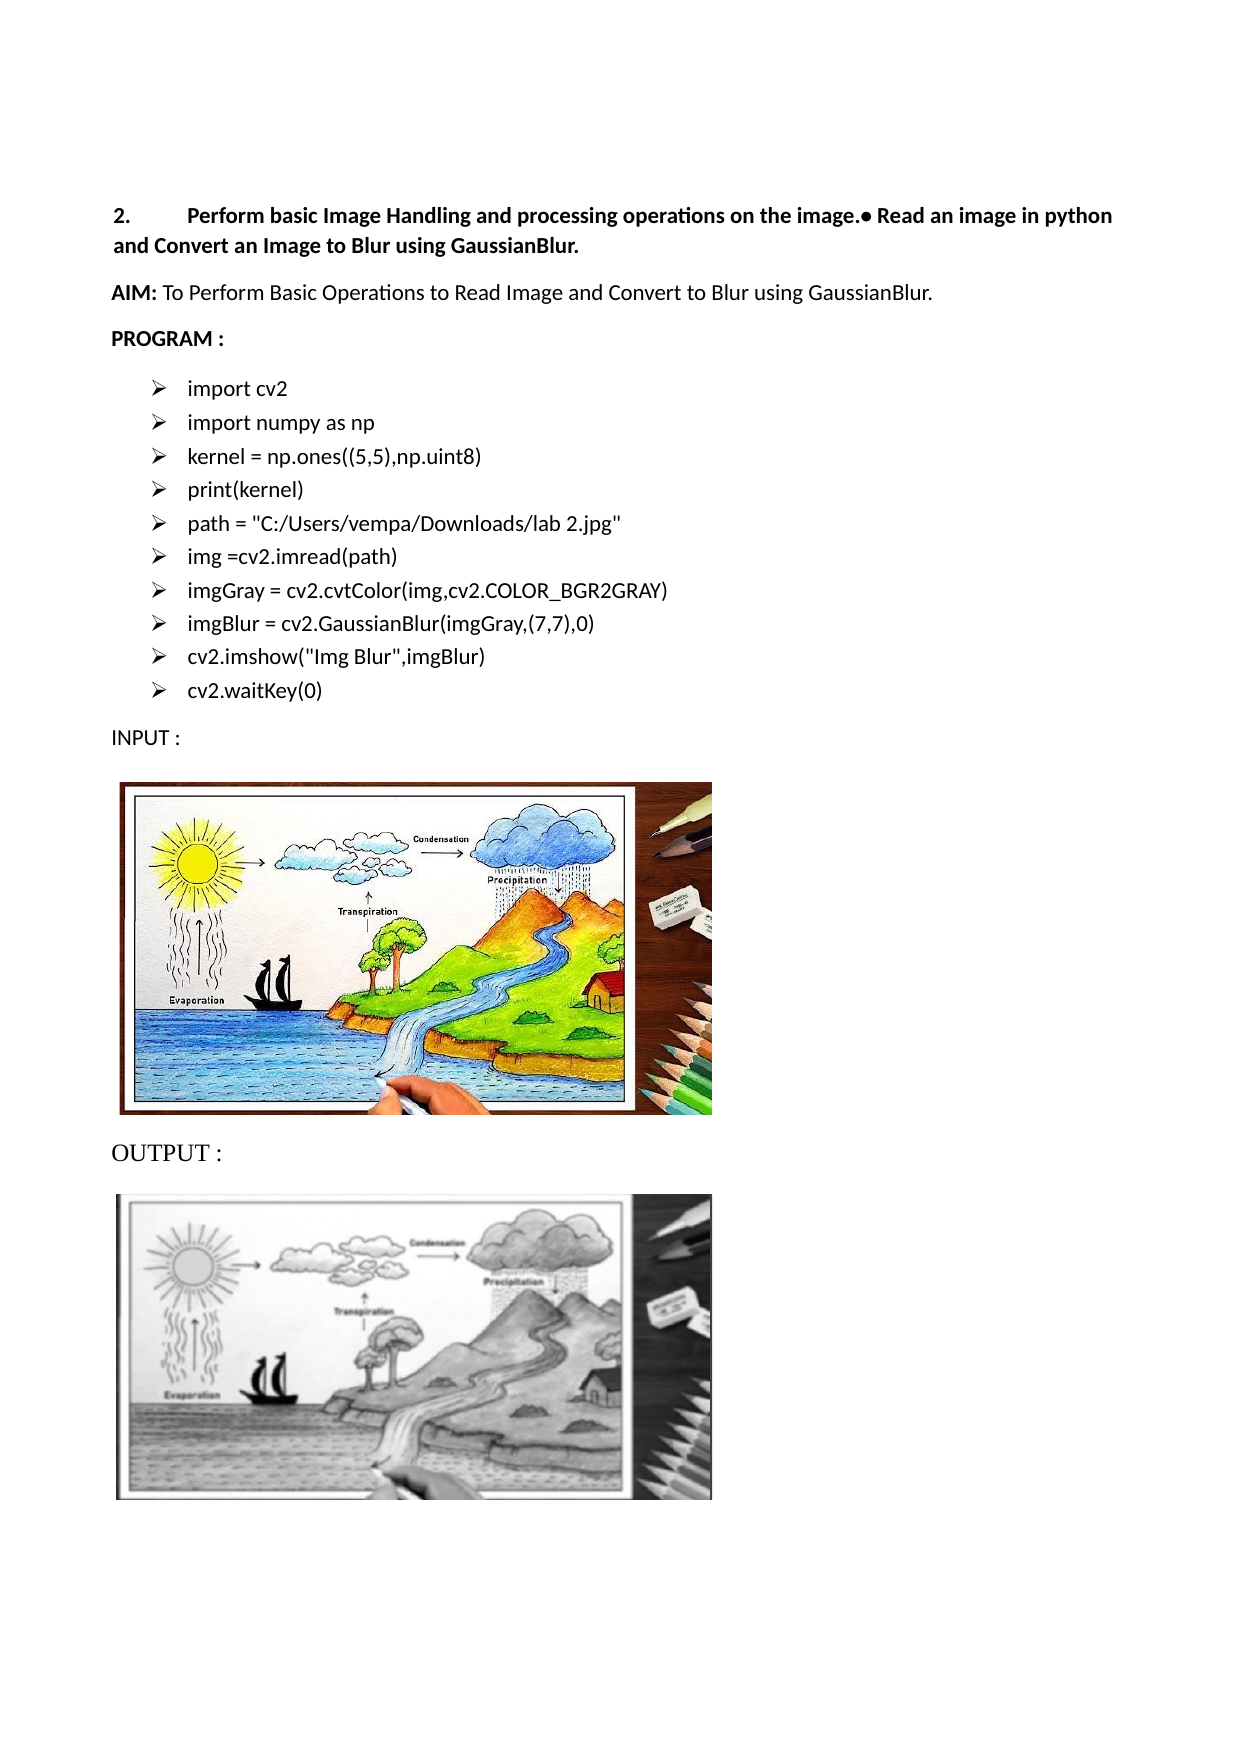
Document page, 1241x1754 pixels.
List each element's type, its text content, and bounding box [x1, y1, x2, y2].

text INPUT : [111, 723, 1110, 751]
text OUTPUT : [111, 1138, 1138, 1167]
list cv2.imshow("Img Blur",imgBlur) [150, 642, 1110, 671]
list img =cv2.imread(path) [150, 542, 1110, 570]
list Perform basic Image Handling and processing operations on the image.• Read an image in python and Convert an Image to Blur using GaussianBlur. [113, 201, 1138, 259]
list path = "C:/Users/vempa/Downloads/lab 2.jpg" [150, 509, 1110, 537]
list cv2.waitKey(0) [150, 676, 1110, 704]
list import numpy as np [150, 408, 1110, 436]
list imgBlur = cv2.GaussianBlur(imgGray,(7,7),0) [150, 609, 1110, 637]
list import cv2 [150, 374, 1110, 403]
text AIM: To Perform Basic Operations to Read Image and Convert to Blur using GaussianBlur. [111, 278, 1110, 306]
list print(kernel) [150, 475, 1110, 503]
picture [116, 1194, 713, 1500]
list kernel = np.ones((5,5),np.uint8) [150, 442, 1110, 470]
picture [119, 782, 712, 1115]
list imgGray = cv2.cvtColor(img,cv2.COLOR_BGR2GRAY) [150, 576, 1110, 604]
text PROGRAM : [111, 324, 1138, 353]
